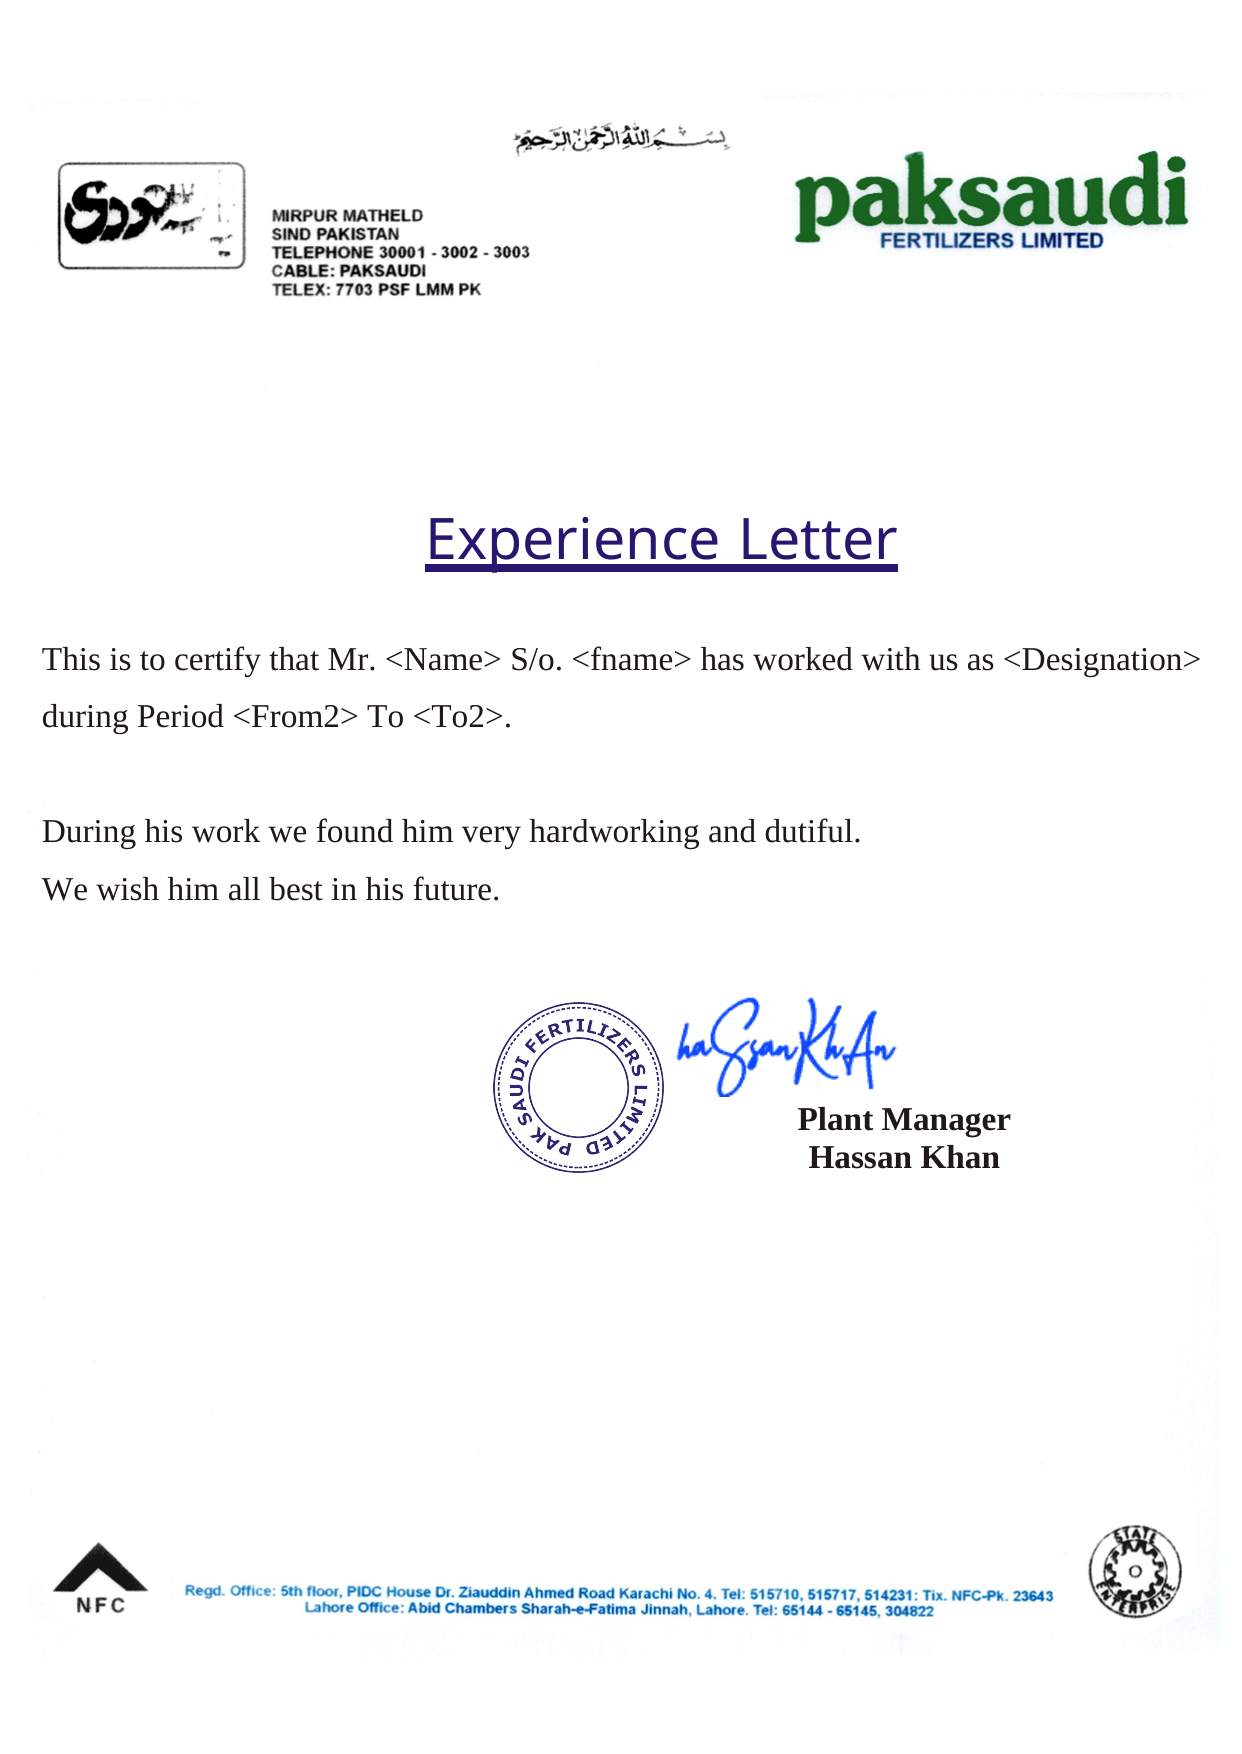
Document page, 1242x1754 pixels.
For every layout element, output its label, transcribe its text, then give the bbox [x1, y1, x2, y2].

text Experience Letter [129, 506, 1193, 572]
picture [21, 92, 1221, 1662]
text This is to certify that Mr. <Name> S/o. <fname> has worked with us as <Designation> during Period <From2> To <To2>. [42, 639, 1242, 735]
text Hassan Khan [492, 1138, 1242, 1176]
text We wish him all best in his future. [42, 869, 1242, 908]
text Plant Manager [664, 1099, 1242, 1138]
text During his work we found him very hardworking and dutiful. [42, 812, 1242, 850]
